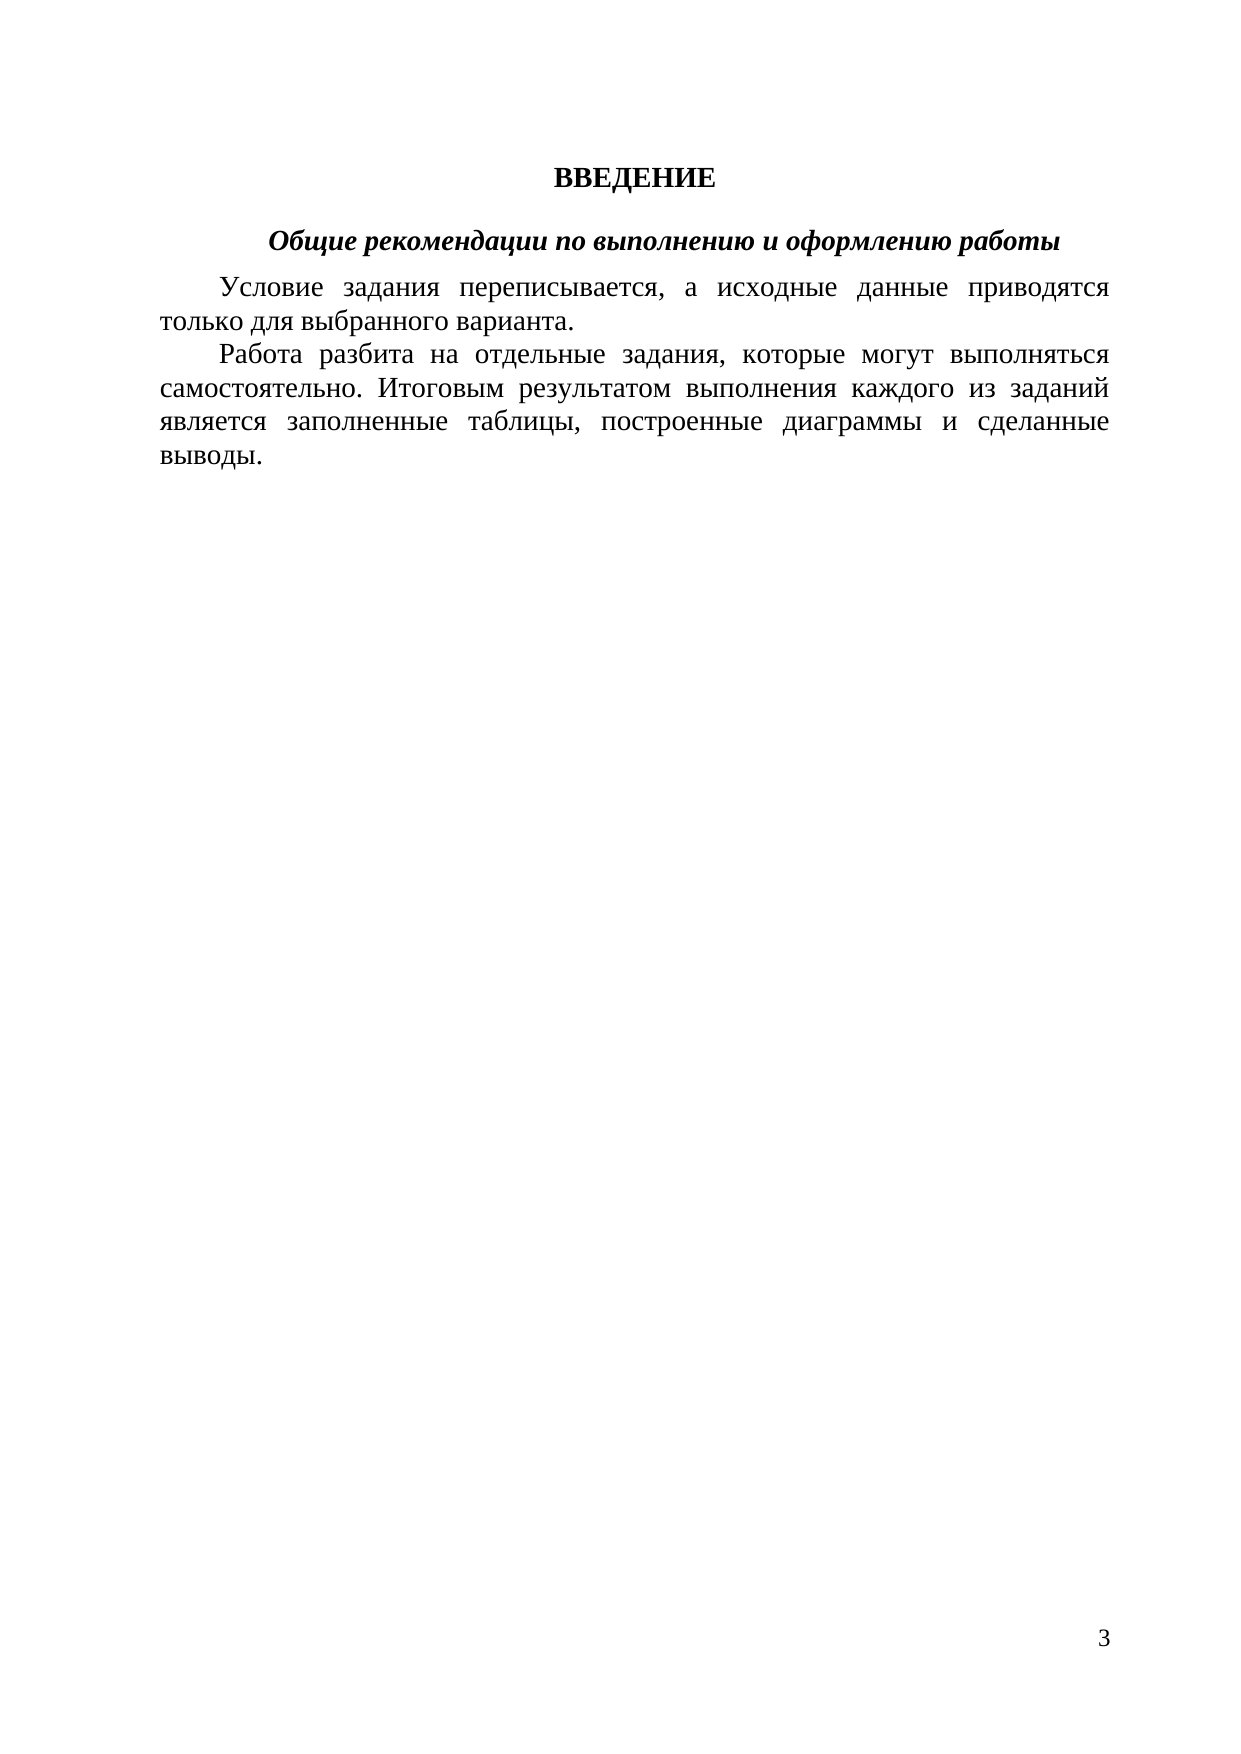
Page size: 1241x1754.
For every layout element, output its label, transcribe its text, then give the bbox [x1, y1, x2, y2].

text Работа разбита на отдельные задания, которые могут выполняться самостоятельно. Итоговым результатом выполнения каждого из заданий является заполненные таблицы, построенные диаграммы и сделанные выводы. [159, 336, 1110, 470]
text Введение [159, 160, 1110, 194]
text Общие рекомендации по выполнению и оформлению работы [218, 223, 1110, 257]
text Условие задания переписывается, а исходные данные приводятся только для выбранного варианта. [159, 269, 1110, 336]
